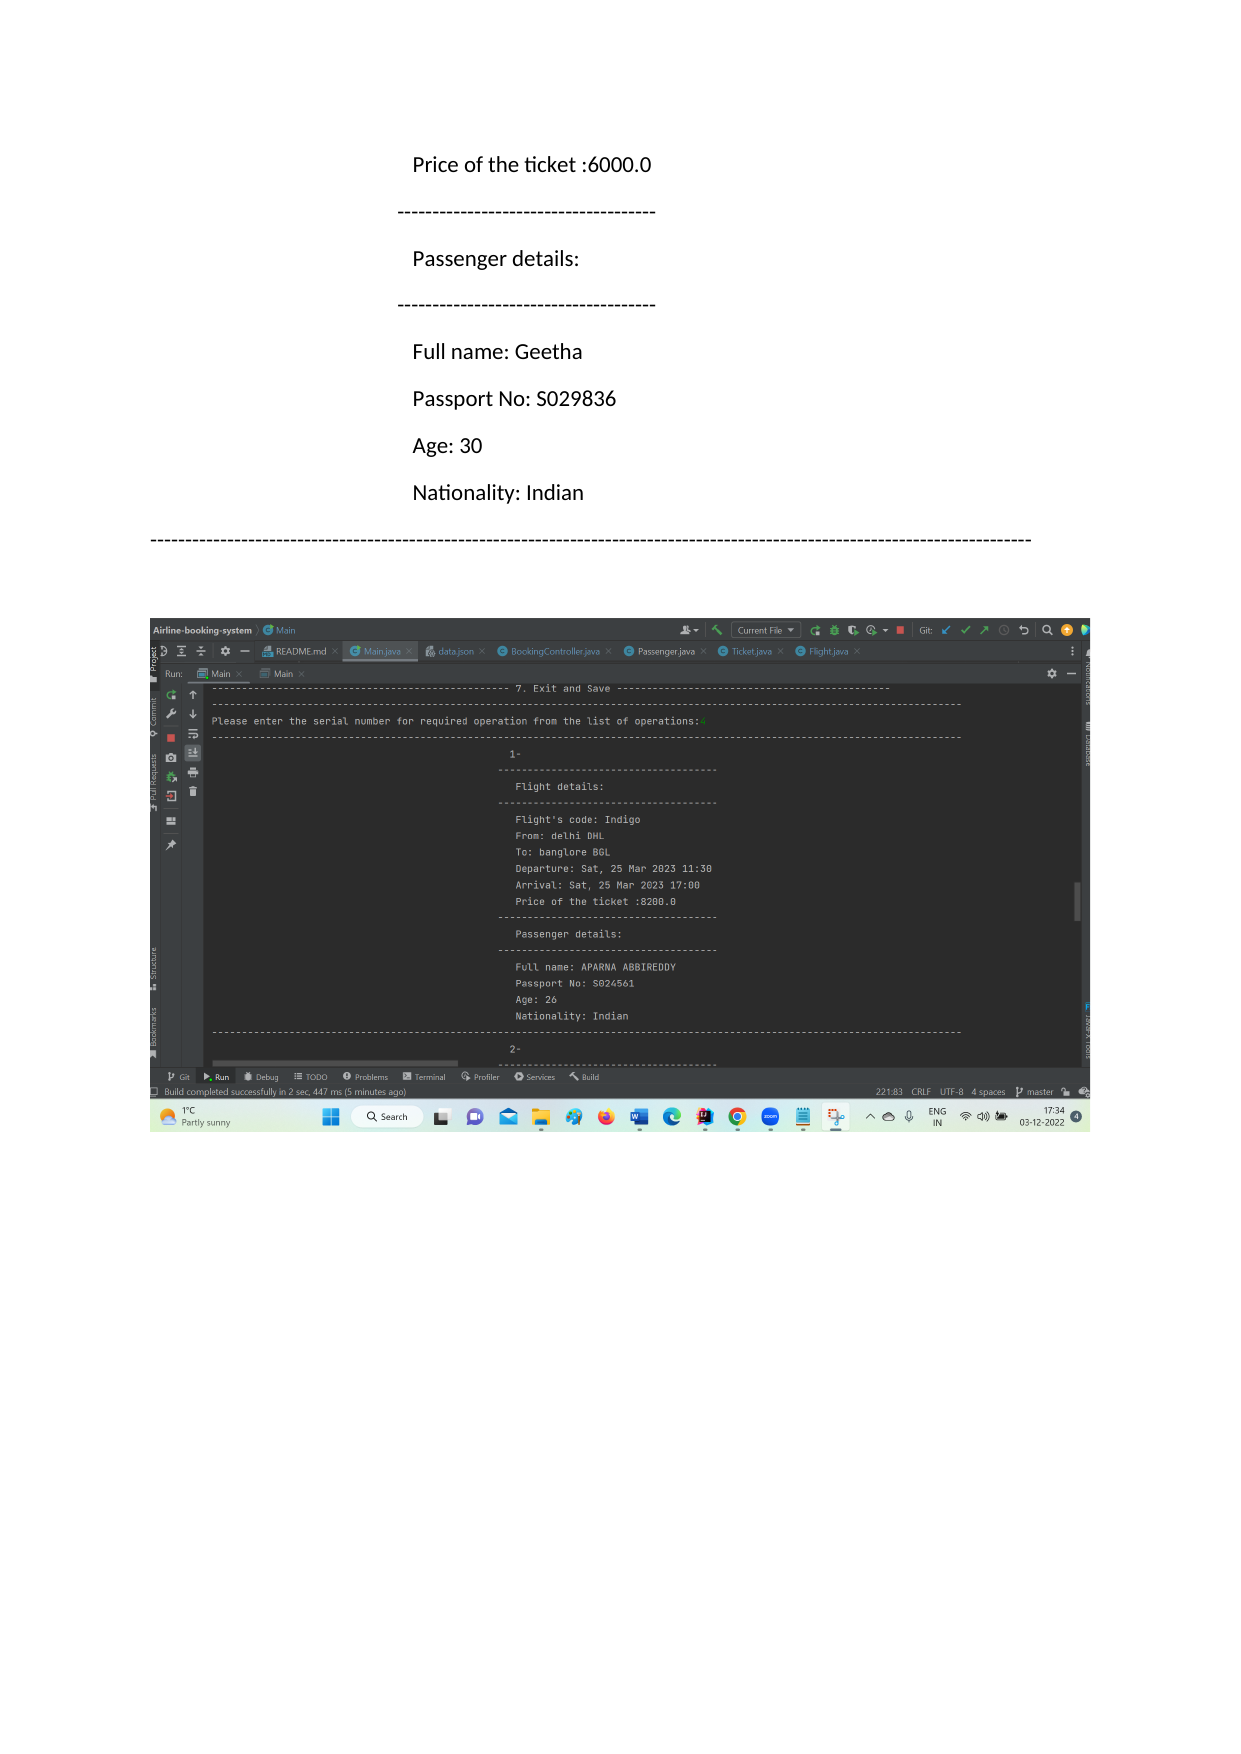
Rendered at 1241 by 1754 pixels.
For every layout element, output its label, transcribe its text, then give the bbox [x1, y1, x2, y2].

text Price of the ticket :6000.0 [150, 150, 1090, 178]
text ------------------------------------- [150, 197, 1090, 225]
text ------------------------------------------------------------------------------------------------------------------------------ [150, 525, 1090, 553]
text Passport No: S029836 [150, 384, 1090, 412]
picture [150, 618, 1091, 1132]
text Passenger details: [150, 244, 1090, 272]
text Age: 30 [150, 431, 1090, 459]
text Full name: Geetha [150, 337, 1090, 366]
text ------------------------------------- [150, 291, 1090, 319]
text Nationality: Indian [150, 478, 1090, 506]
